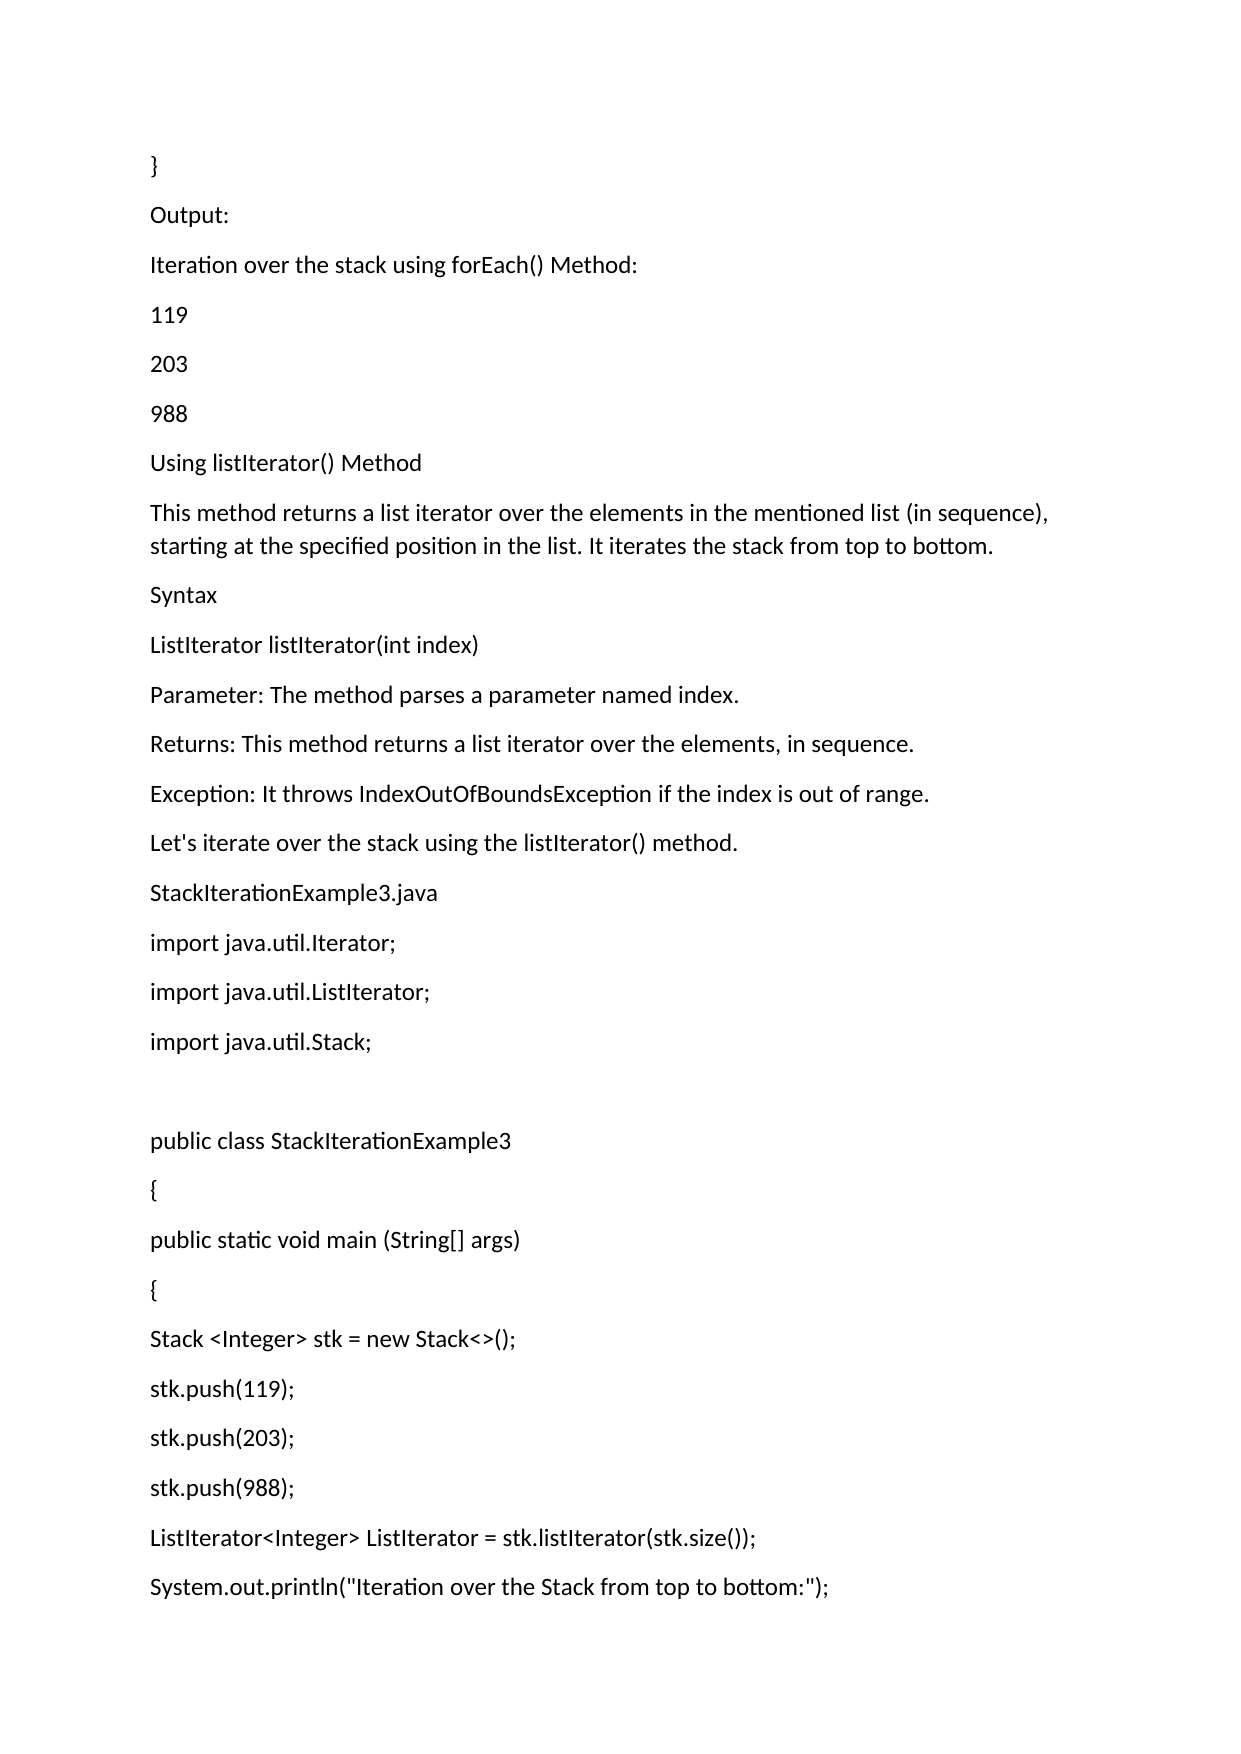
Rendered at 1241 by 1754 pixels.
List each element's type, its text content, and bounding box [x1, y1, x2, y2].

text } [150, 150, 1090, 181]
text Using listIterator() Method [150, 447, 1090, 478]
text stk.push(119); [150, 1373, 1090, 1403]
text Syntax [150, 579, 1090, 610]
text StackIterationExample3.java [150, 877, 1090, 908]
text stk.push(988); [150, 1472, 1090, 1503]
text ListIterator listIterator(int index) [150, 629, 1090, 660]
text System.out.println("Iteration over the Stack from top to bottom:"); [150, 1571, 1090, 1602]
text Iteration over the stack using forEach() Method: [150, 249, 1090, 280]
text 203 [150, 348, 1090, 379]
text public static void main (String[] args) [150, 1224, 1090, 1255]
text import java.util.ListIterator; [150, 976, 1090, 1007]
text { [150, 1274, 1090, 1304]
text Output: [150, 199, 1090, 230]
text import java.util.Iterator; [150, 927, 1090, 957]
text 119 [150, 299, 1090, 329]
text public class StackIterationExample3 [150, 1125, 1090, 1156]
text Exception: It throws IndexOutOfBoundsException if the index is out of range. [150, 778, 1090, 808]
text This method returns a list iterator over the elements in the mentioned list (in sequence), starting at the specified position in the list. It iterates the stack from top to bottom. [150, 497, 1090, 561]
text stk.push(203); [150, 1422, 1090, 1453]
text Returns: This method returns a list iterator over the elements, in sequence. [150, 728, 1090, 759]
text ListIterator<Integer> ListIterator = stk.listIterator(stk.size()); [150, 1522, 1090, 1552]
text Parameter: The method parses a parameter named index. [150, 679, 1090, 709]
text import java.util.Stack; [150, 1026, 1090, 1056]
text Let's iterate over the stack using the listIterator() method. [150, 827, 1090, 858]
text 988 [150, 398, 1090, 428]
text { [150, 1174, 1090, 1205]
text Stack <Integer> stk = new Stack<>(); [150, 1323, 1090, 1354]
